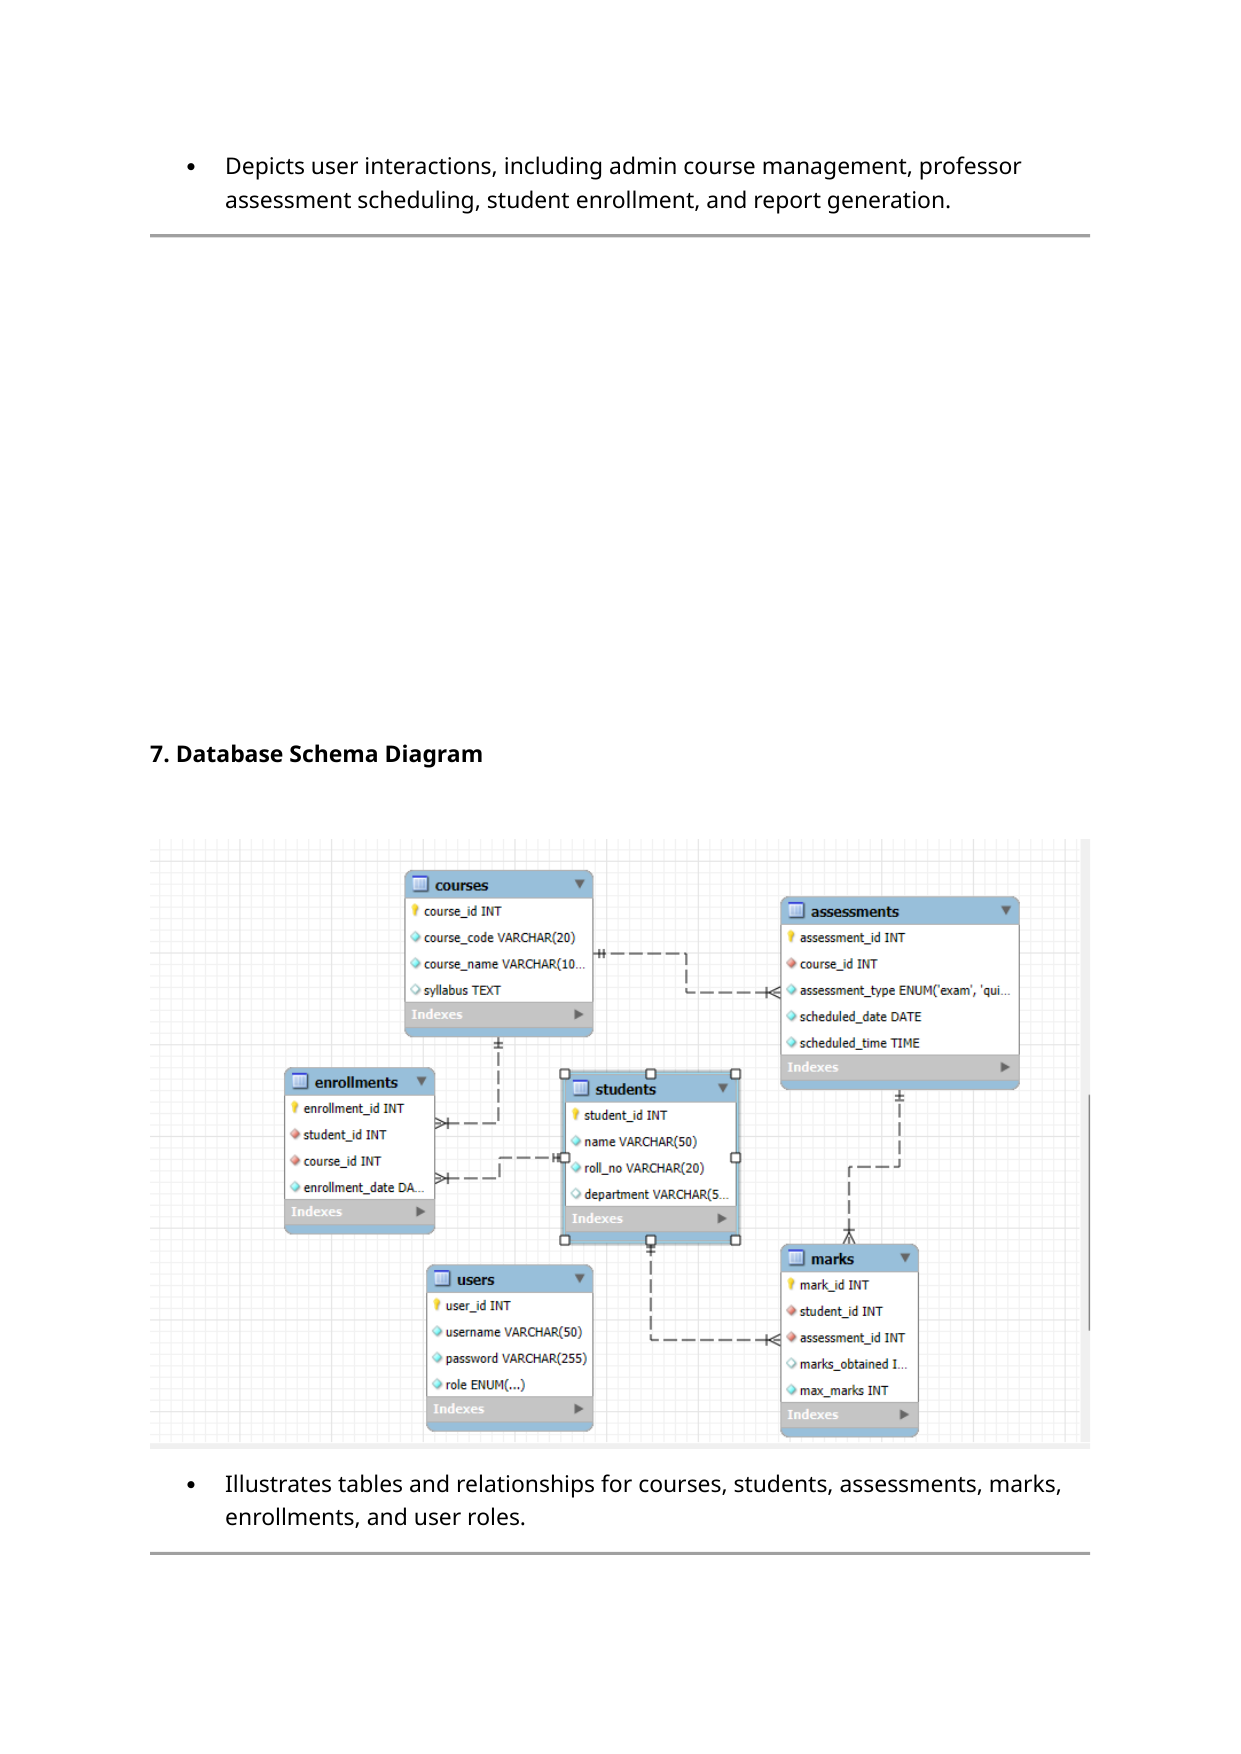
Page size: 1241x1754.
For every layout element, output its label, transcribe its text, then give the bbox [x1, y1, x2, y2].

text 7. Database Schema Diagram [150, 738, 1090, 769]
list Illustrates tables and relationships for courses, students, assessments, marks, enrollments, and user roles. [187, 1468, 1090, 1533]
list Depicts user interactions, including admin course management, professor assessment scheduling, student enrollment, and report generation. [187, 150, 1090, 215]
picture [150, 839, 1091, 1449]
